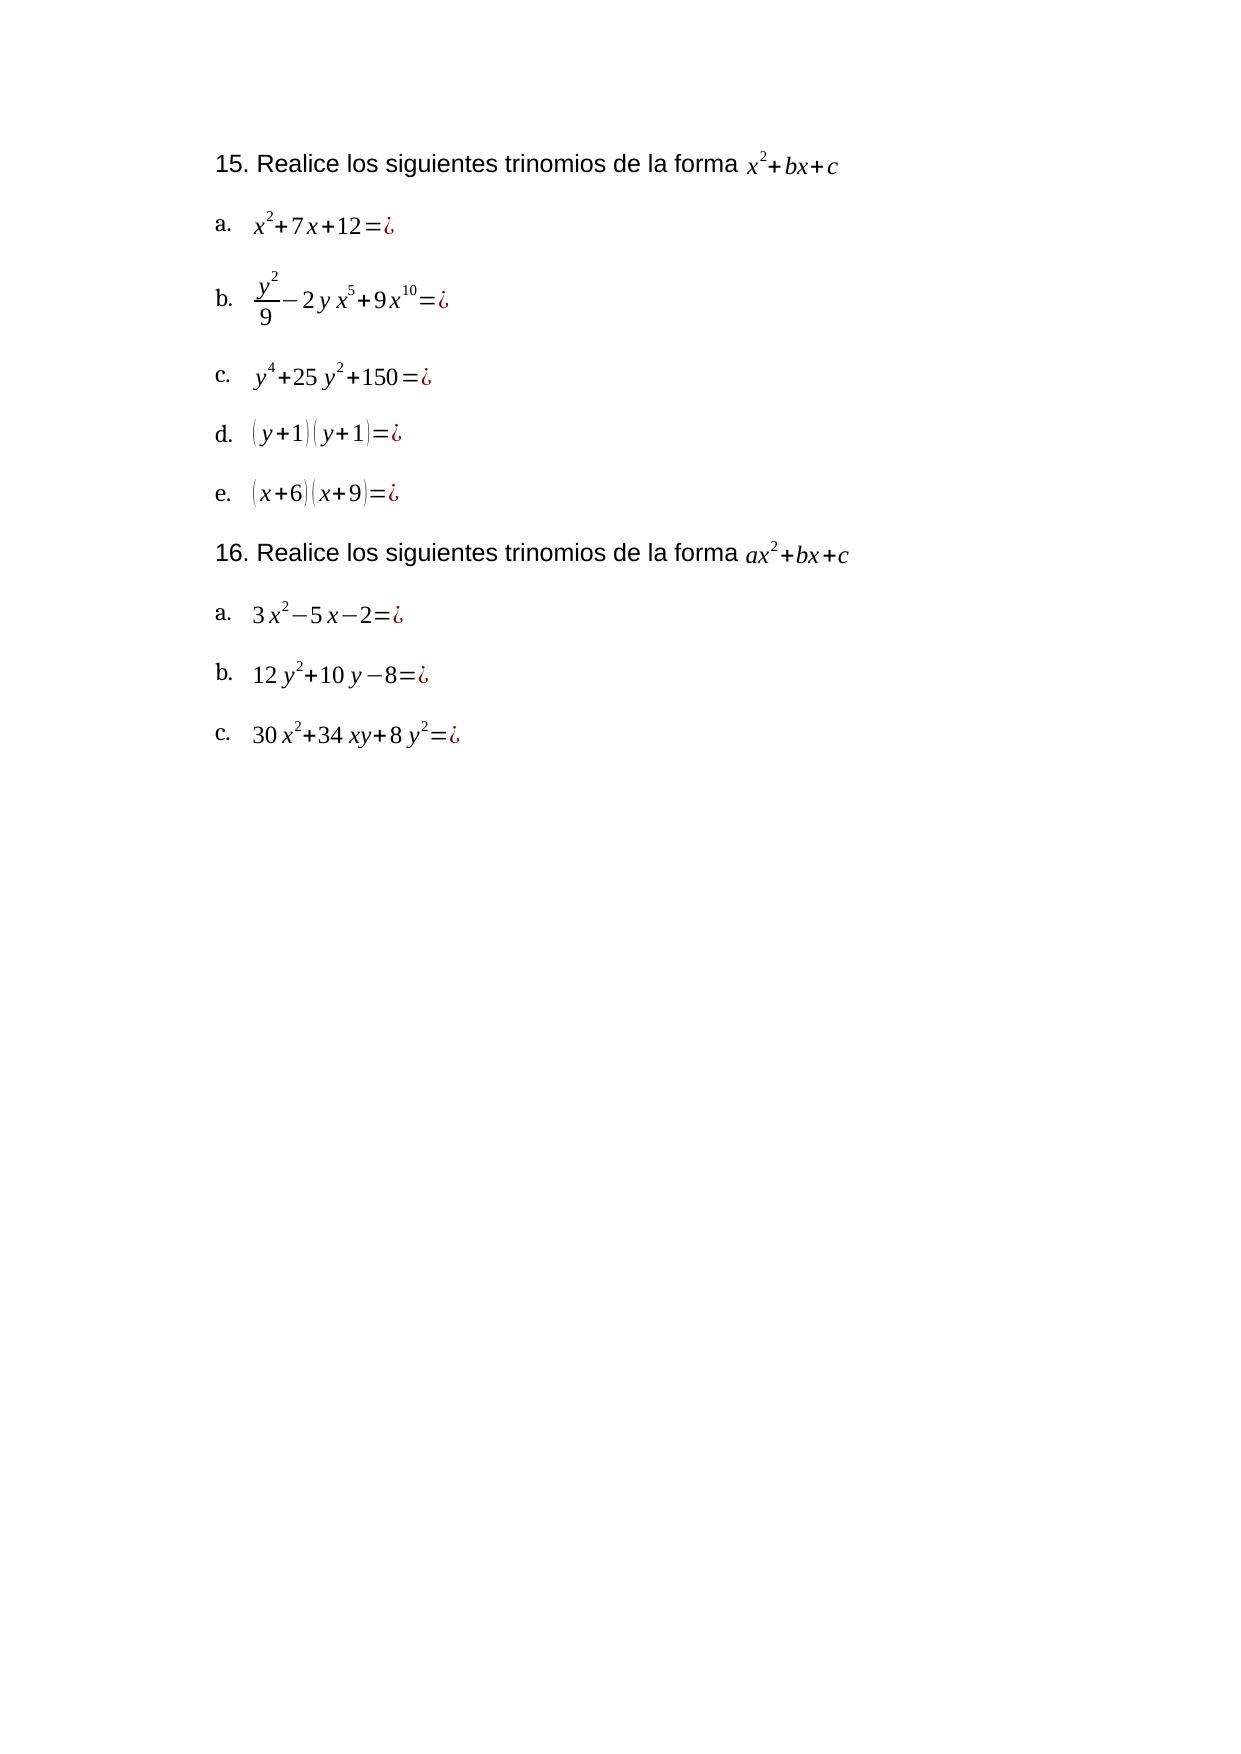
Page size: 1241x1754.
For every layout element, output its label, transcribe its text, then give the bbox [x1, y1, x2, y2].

text 16. Realice los siguientes trinomios de la forma [215, 537, 1108, 568]
text 15. Realice los siguientes trinomios de la forma [215, 148, 1108, 179]
